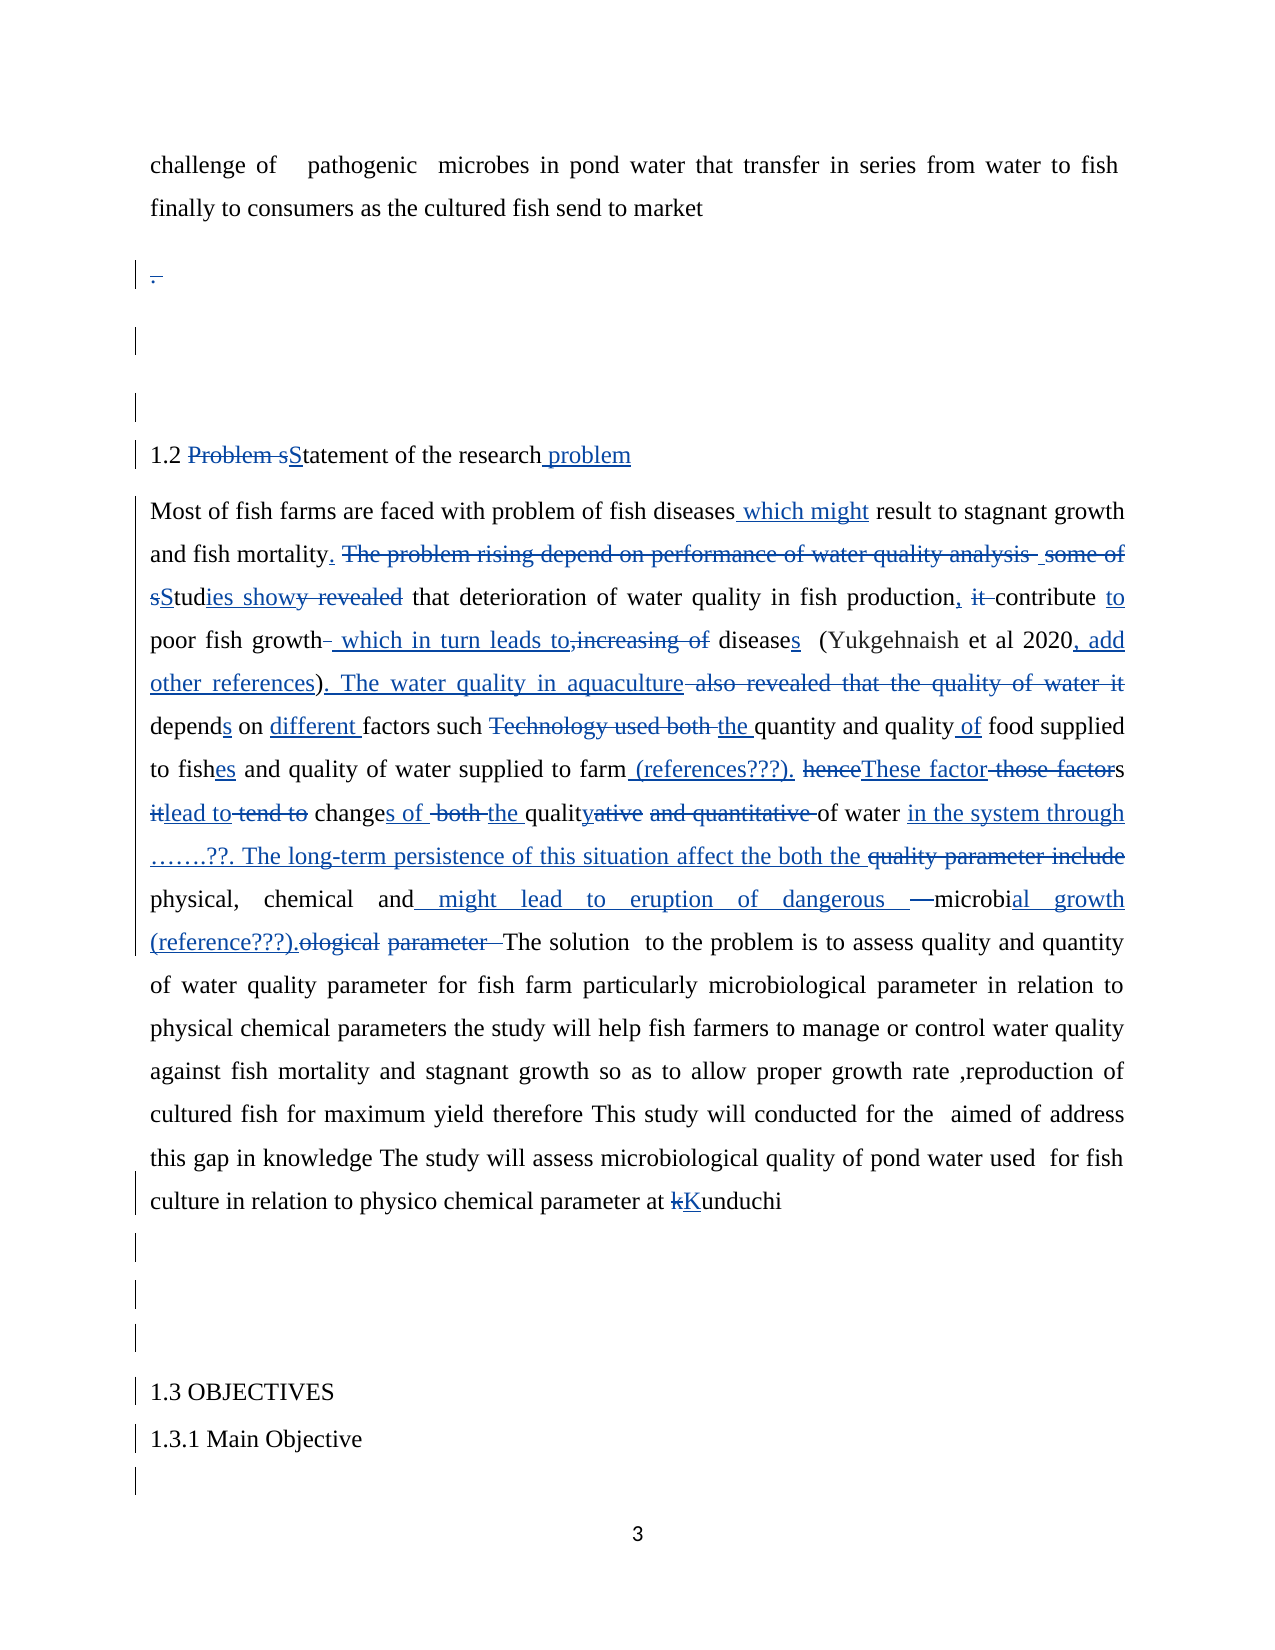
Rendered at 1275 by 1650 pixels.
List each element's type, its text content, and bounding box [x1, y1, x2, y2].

subtitle 1.3.1 Main Objective [150, 1424, 1125, 1453]
text Most of fish farms are faced with problem of fish diseases result to stagnant growth and fish mortality tud that deterioration of water quality in fish production contribute poor fish growth disease (Yukgehnaish et al 2020) depend on factors such quantity and quality food supplied to fish and quality of water supplied to farm s changequalit of water physical, chemical andmicrobi The solution to the problem is to assess quality and quantity of water quality parameter for fish farm particularly microbiological parameter in relation to physical chemical parameters the study will help fish farmers to manage or control water quality against fish mortality and stagnant growth so as to allow proper growth rate ,reproduction of cultured fish for maximum yield therefore This study will conducted for the aimed of address this gap in knowledge The study will assess microbiological quality of pond water used for fish culture in relation to physico chemical parameter at unduchi [150, 496, 1125, 1214]
subtitle 1.3 OBJECTIVES [150, 1377, 1125, 1405]
subtitle 1.2 tatement of the research [150, 440, 1125, 469]
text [150, 150, 1119, 222]
